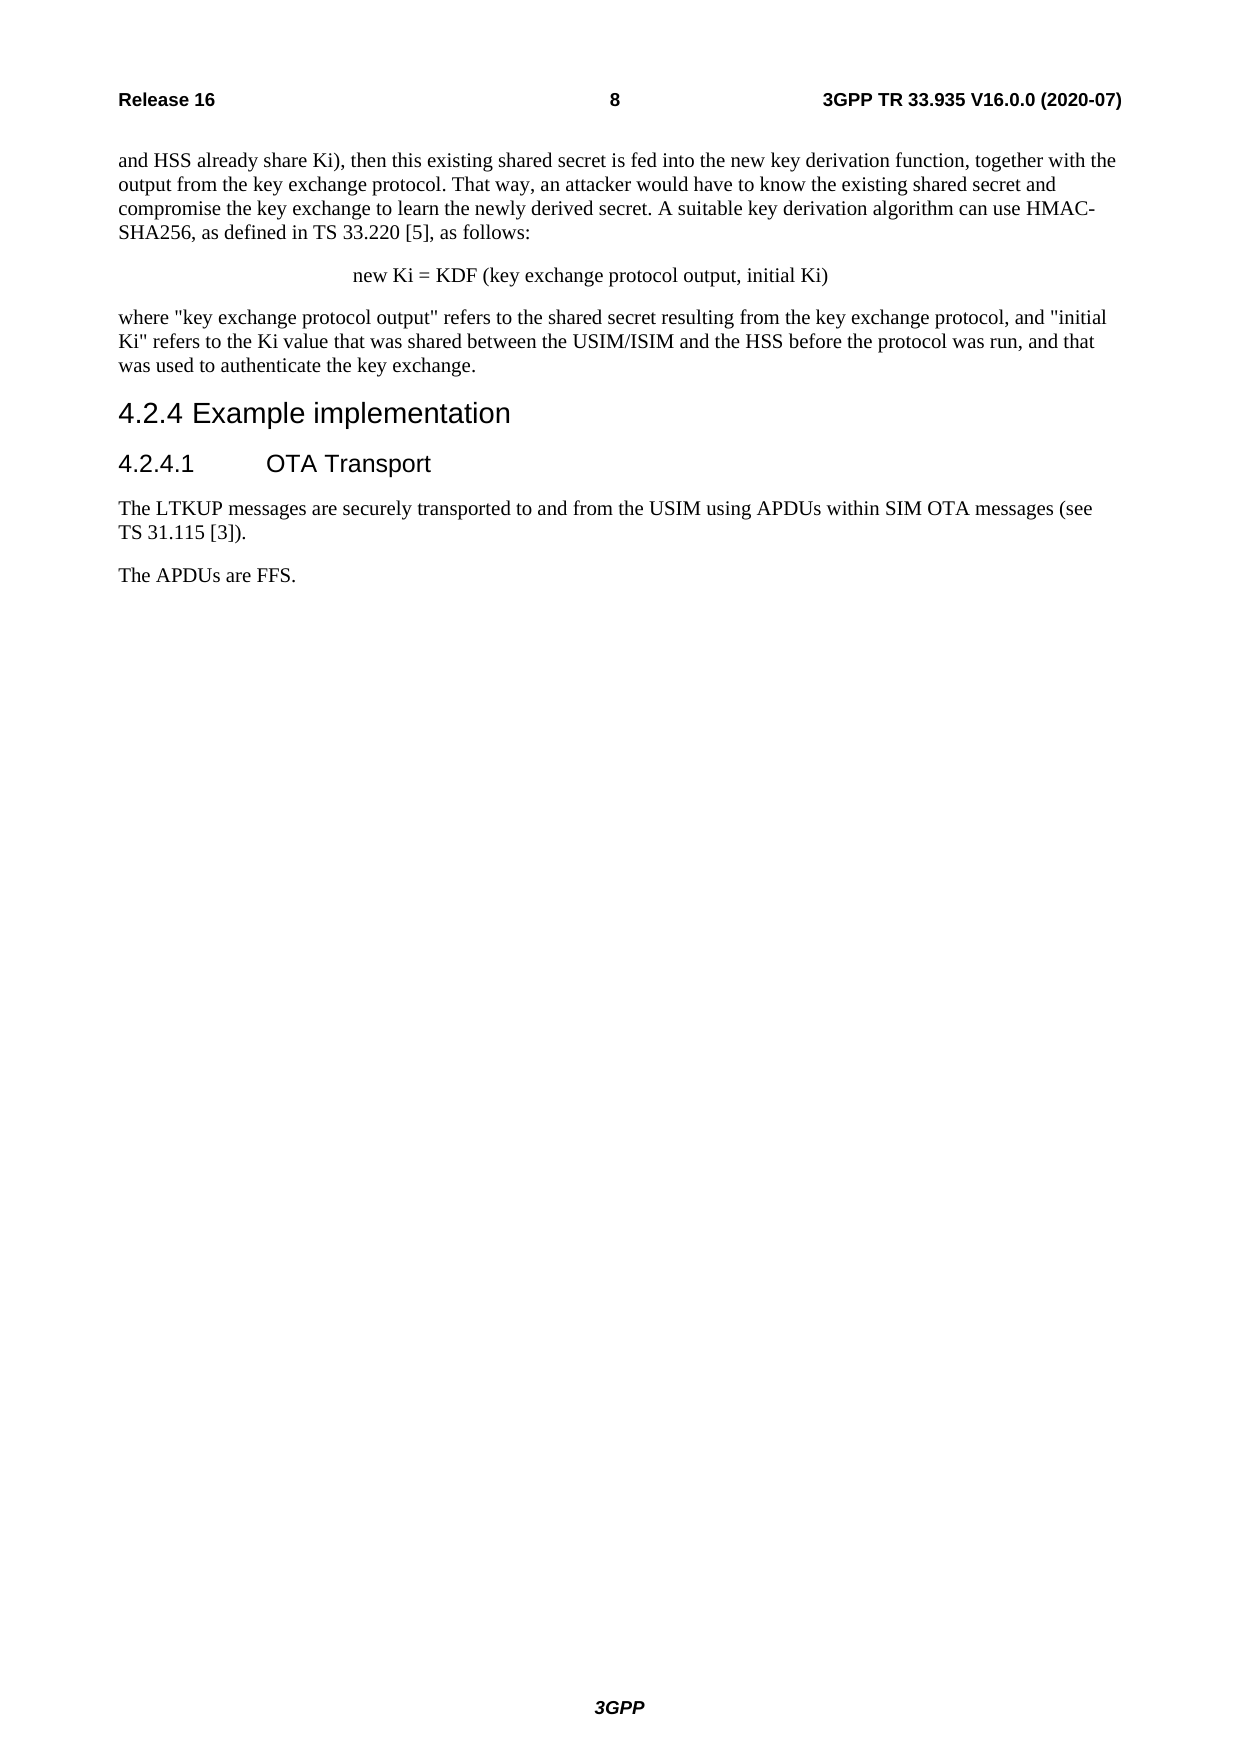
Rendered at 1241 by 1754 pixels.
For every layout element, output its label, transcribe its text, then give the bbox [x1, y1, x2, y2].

text new Ki = KDF (key exchange protocol output, initial Ki) [118, 262, 1122, 287]
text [118, 147, 1122, 244]
text where "key exchange protocol output" refers to the shared secret resulting from the key exchange protocol, and "initial Ki" refers to the Ki value that was shared between the USIM/ISIM and the HSS before the protocol was run, and that was used to authenticate the key exchange. [118, 305, 1122, 377]
subtitle 4.2.4.1 OTA Transport [118, 448, 1122, 477]
subtitle 4.2.4 Example implementation [118, 396, 1122, 430]
text The APDUs are FFS. [118, 563, 1122, 587]
text The LTKUP messages are securely transported to and from the USIM using APDUs within SIM OTA messages (see TS 31.115 [3]). [118, 496, 1122, 544]
